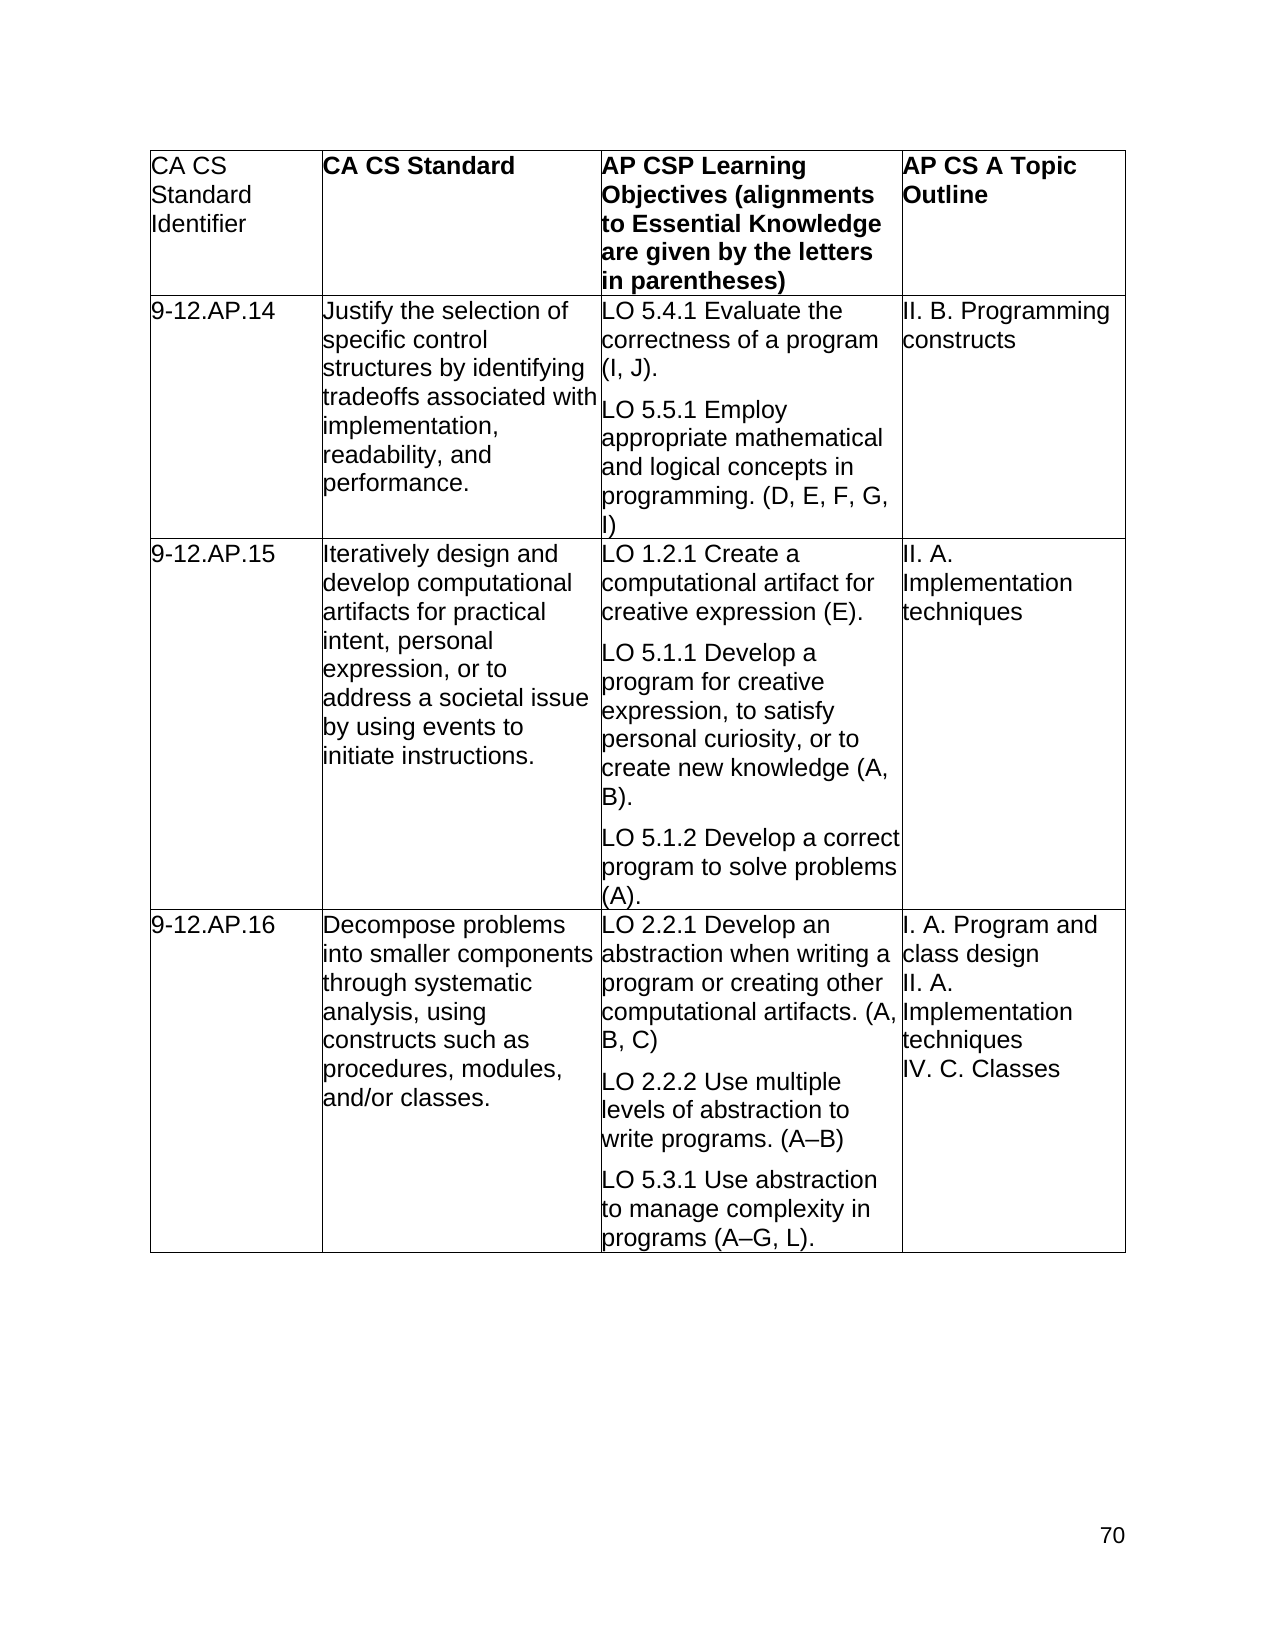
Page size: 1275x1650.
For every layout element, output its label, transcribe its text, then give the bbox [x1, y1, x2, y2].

table_header CA CS Standard Identifier [151, 151, 322, 295]
table_cell LO 5.4.1 Evaluate the correctness of a program (I, J). LO 5.5.1 Employ appropriate mathematical and logical concepts in programming. (D, E, F, G, I) [602, 296, 902, 538]
table_cell II. A. Implementation techniques [903, 539, 1125, 909]
table_cell LO 1.2.1 Create a computational artifact for creative expression (E). LO 5.1.1 Develop a program for creative expression, to satisfy personal curiosity, or to create new knowledge (A, B). LO 5.1.2 Develop a correct program to solve problems (A). [602, 539, 902, 909]
table_cell 9-12.AP.15 [151, 539, 322, 909]
table_cell 9-12.AP.16 [151, 910, 322, 1252]
table_cell II. B. Programming constructs [903, 296, 1125, 538]
table_header CA CS Standard [323, 151, 601, 295]
table_cell Decompose problems into smaller components through systematic analysis, using constructs such as procedures, modules, and/or classes. [323, 910, 601, 1252]
table_cell I. A. Program and class design II. A. Implementation techniques IV. C. Classes [903, 910, 1125, 1252]
table_cell Iteratively design and develop computational artifacts for practical intent, personal expression, or to address a societal issue by using events to initiate instructions. [323, 539, 601, 909]
table_header AP CS A Topic Outline [903, 151, 1125, 295]
table_header AP CSP Learning Objectives (alignments to Essential Knowledge are given by the letters in parentheses) [602, 151, 902, 295]
table_cell LO 2.2.1 Develop an abstraction when writing a program or creating other computational artifacts. (A, B, C) LO 2.2.2 Use multiple levels of abstraction to write programs. (A–B) LO 5.3.1 Use abstraction to manage complexity in programs (A–G, L). [602, 910, 902, 1252]
table_cell 9-12.AP.14 [151, 296, 322, 538]
table_cell Justify the selection of specific control structures by identifying tradeoffs associated with implementation, readability, and performance. [323, 296, 601, 538]
